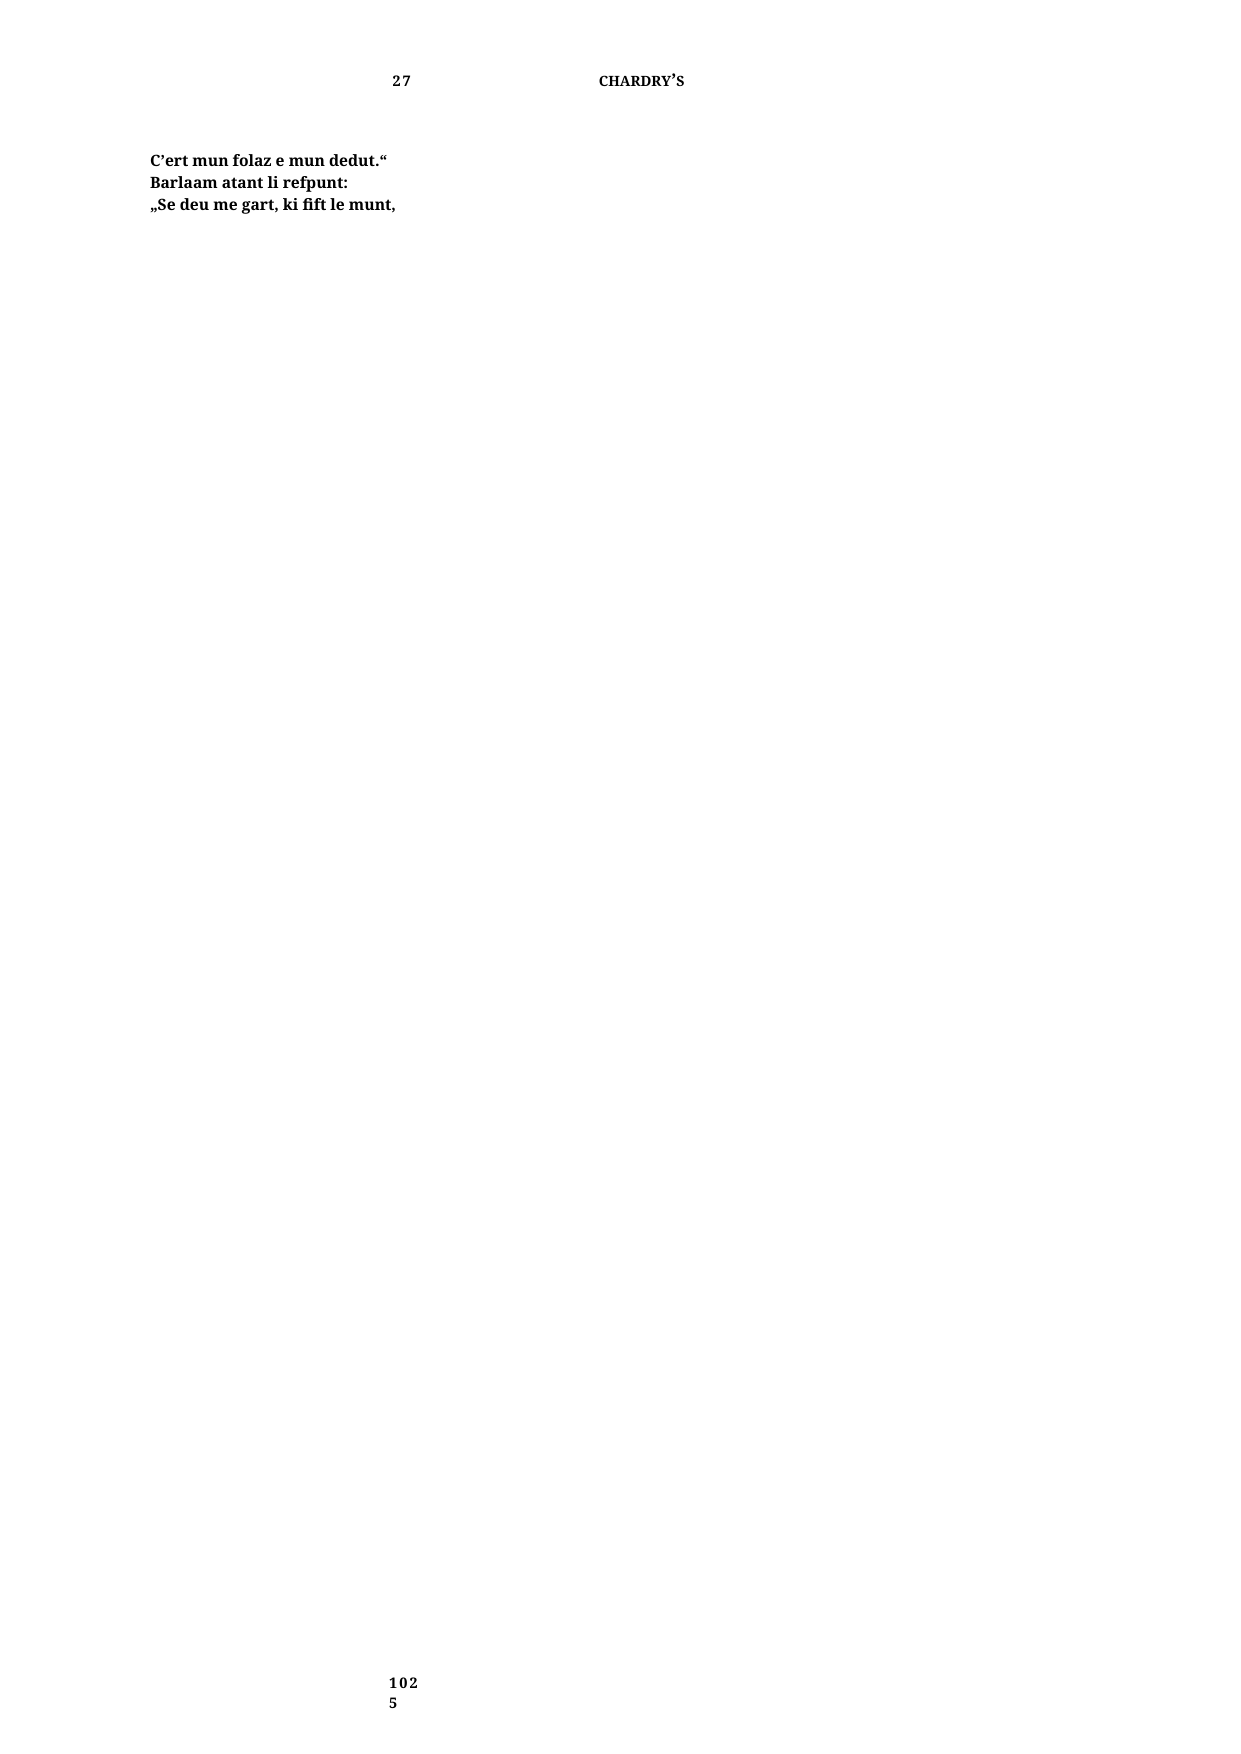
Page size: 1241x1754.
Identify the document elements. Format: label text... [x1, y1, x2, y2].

text „Se deu me gart, ki fift le munt, [150, 193, 1090, 214]
text C’ert mun folaz e mun dedut.“ [150, 149, 1090, 171]
text Barlaam atant li refpunt: [150, 171, 1090, 193]
